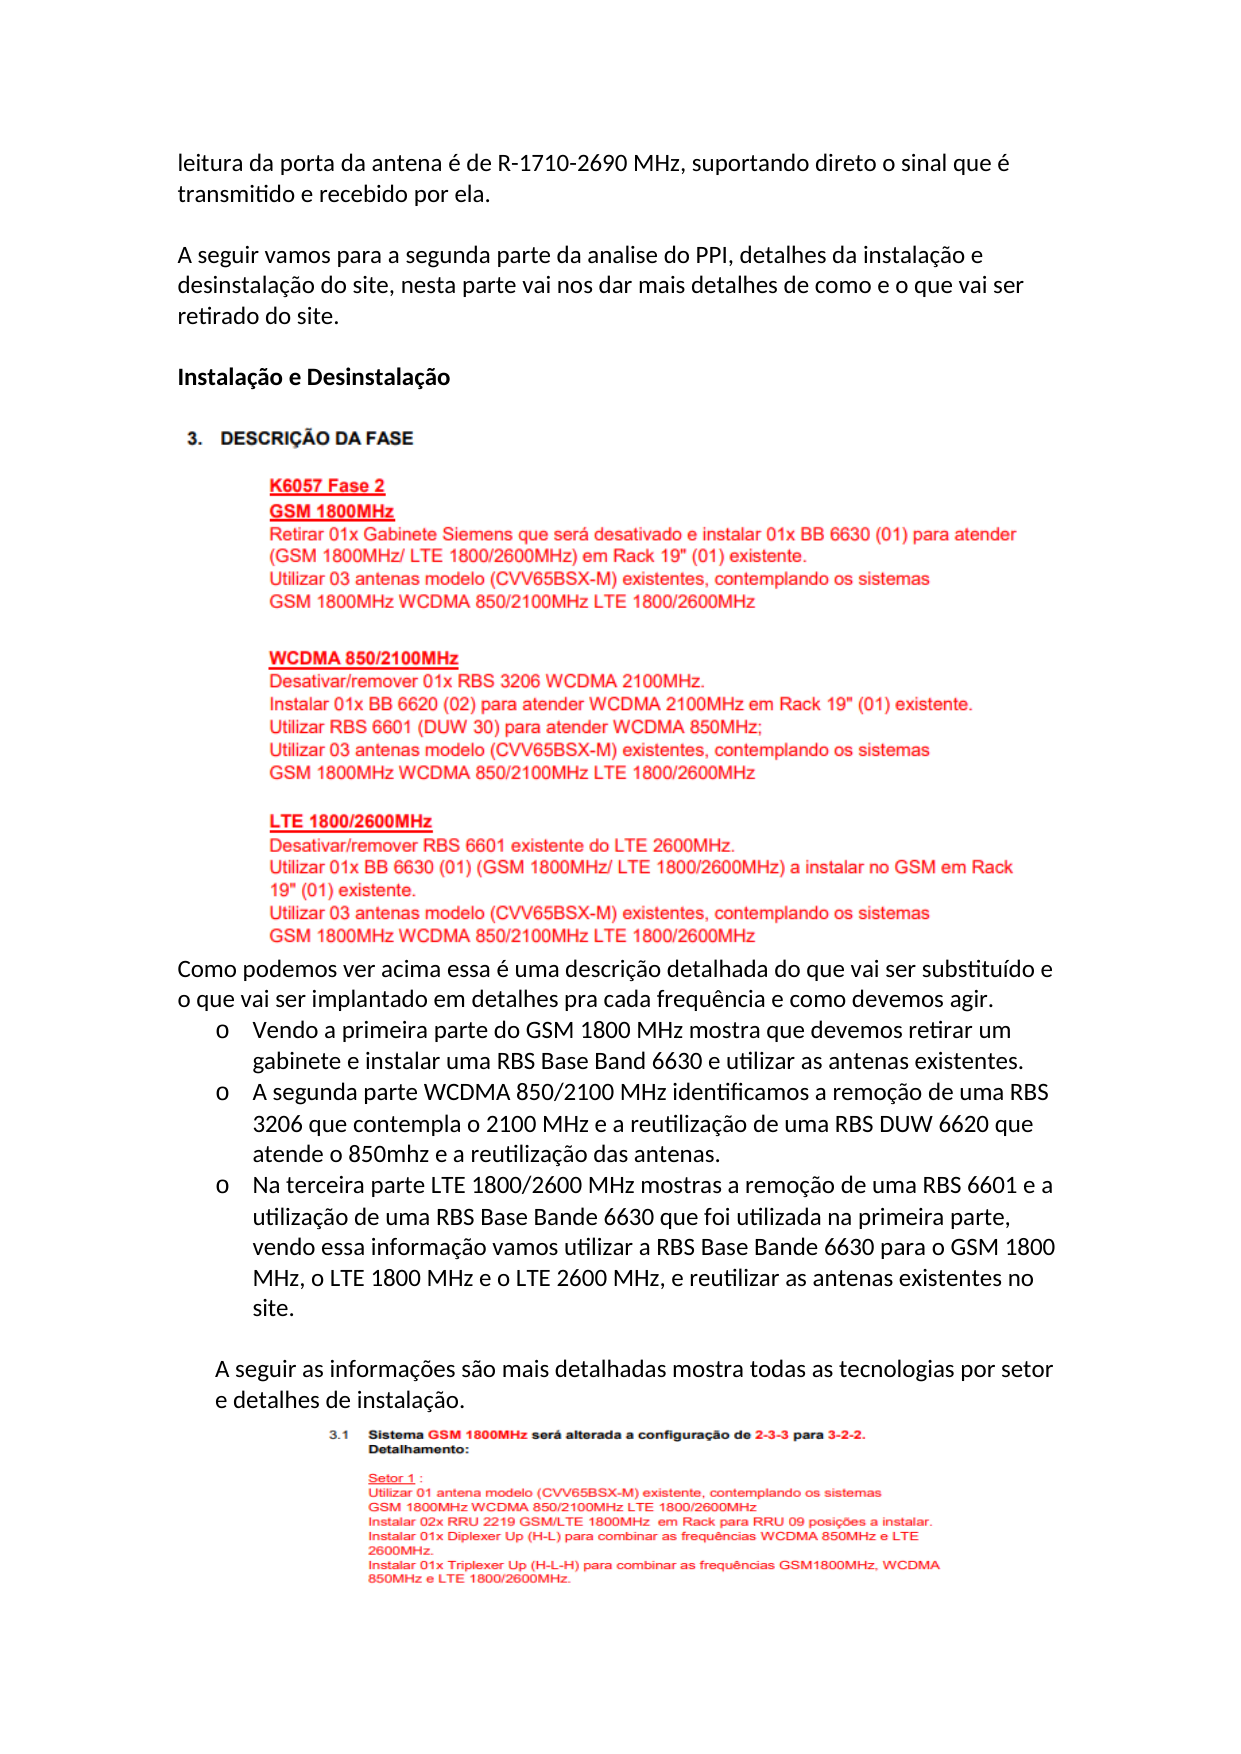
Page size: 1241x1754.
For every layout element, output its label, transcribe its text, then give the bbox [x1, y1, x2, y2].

picture [177, 422, 1063, 953]
picture [307, 1414, 971, 1593]
list Na terceira parte LTE 1800/2600 MHz mostras a remoção de uma RBS 6601 e a utilização de uma RBS Base Bande 6630 que foi utilizada na primeira parte, vendo essa informação vamos utilizar a RBS Base Bande 6630 para o GSM 1800 MHz, o LTE 1800 MHz e o LTE 2600 MHz, e reutilizar as antenas existentes no site. [215, 1169, 1063, 1323]
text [177, 148, 1063, 209]
text A seguir as informações são mais detalhadas mostra todas as tecnologias por setor e detalhes de instalação. [215, 1353, 1063, 1414]
list A segunda parte WCDMA 850/2100 MHz identificamos a remoção de uma RBS 3206 que contempla o 2100 MHz e a reutilização de uma RBS DUW 6620 que atende o 850mhz e a reutilização das antenas. [215, 1076, 1063, 1169]
text Como podemos ver acima essa é uma descrição detalhada do que vai ser substituído e o que vai ser implantado em detalhes pra cada frequência e como devemos agir. [177, 953, 1063, 1014]
text Instalação e Desinstalação [177, 361, 1063, 392]
text A seguir vamos para a segunda parte da analise do PPI, detalhes da instalação e desinstalação do site, nesta parte vai nos dar mais detalhes de como e o que vai ser retirado do site. [177, 239, 1063, 331]
list Vendo a primeira parte do GSM 1800 MHz mostra que devemos retirar um gabinete e instalar uma RBS Base Band 6630 e utilizar as antenas existentes. [215, 1014, 1063, 1076]
